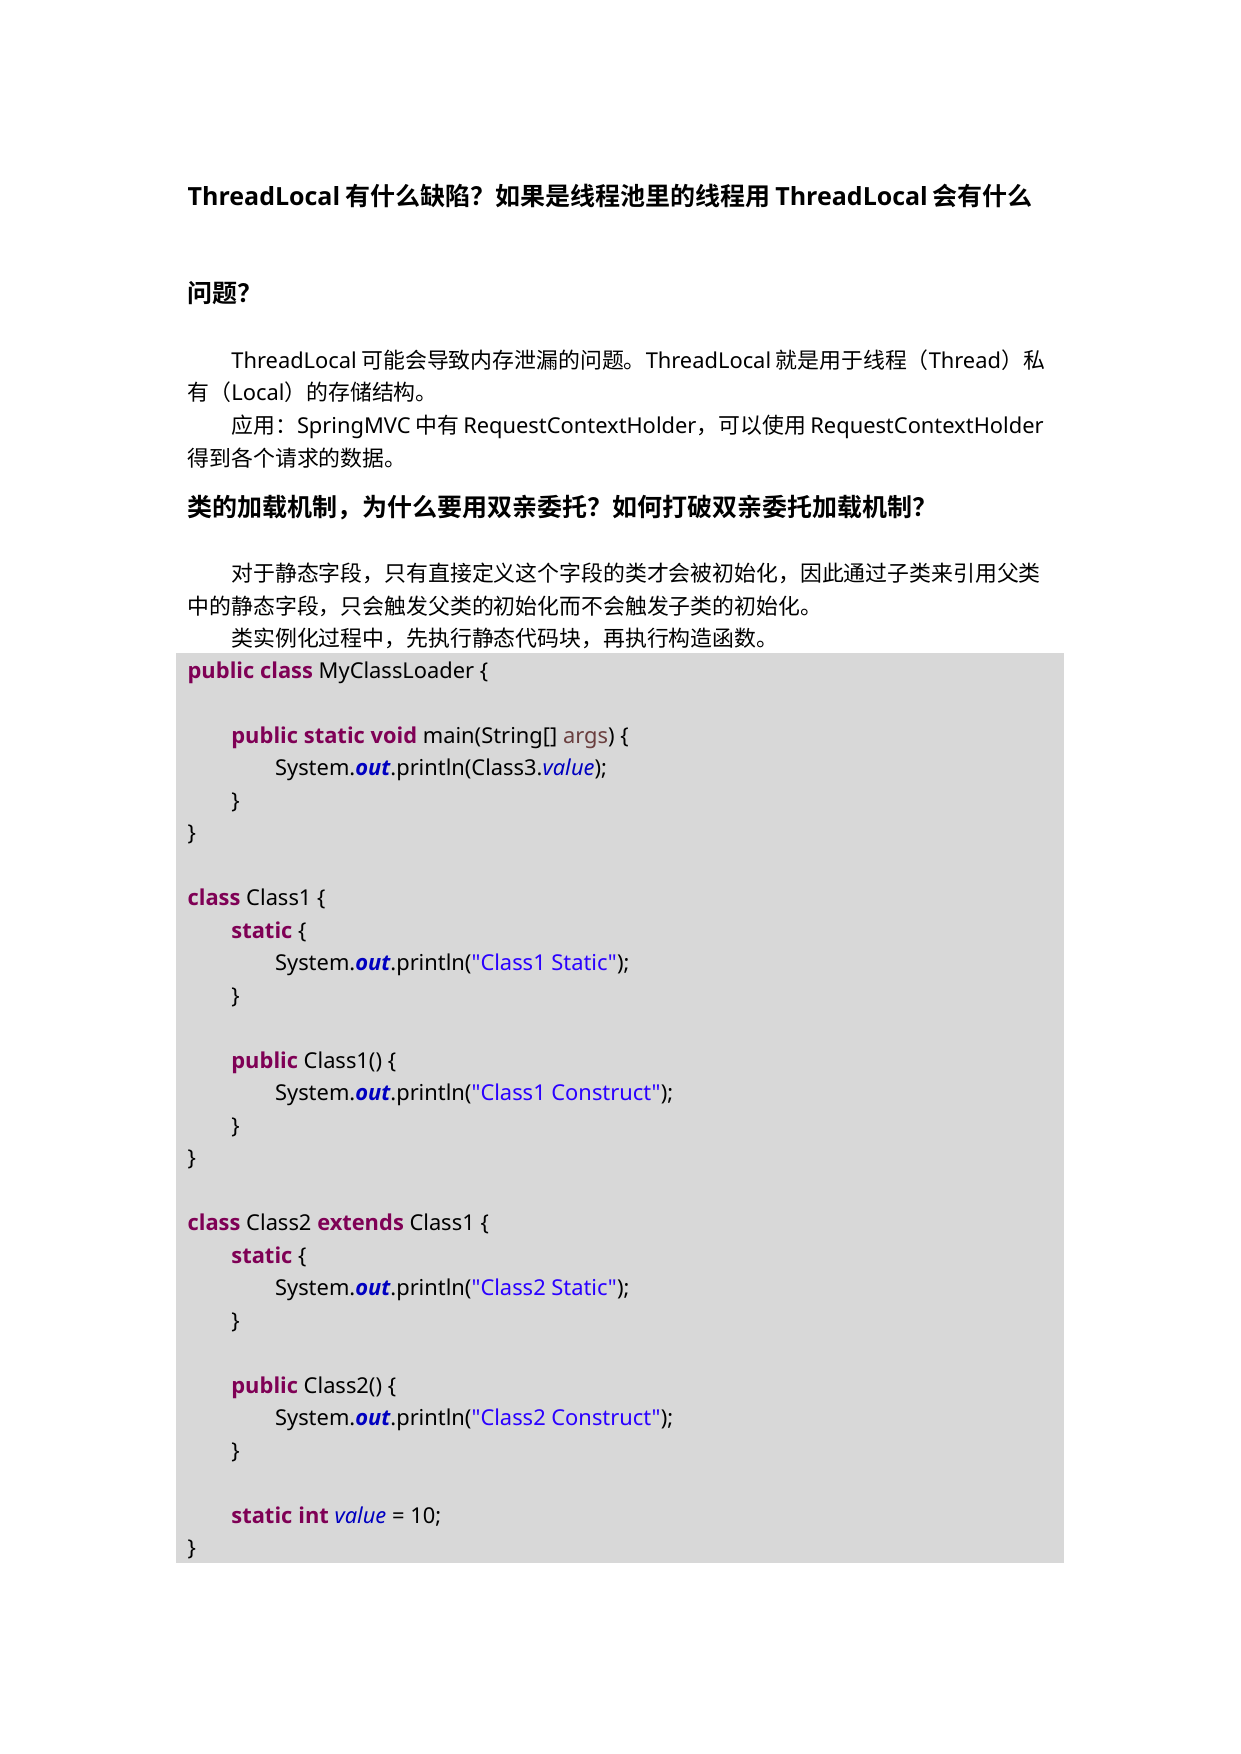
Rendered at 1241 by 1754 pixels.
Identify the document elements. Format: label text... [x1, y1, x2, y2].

subtitle 类的加载机制，为什么要用双亲委托？如何打破双亲委托加载机制？ [187, 473, 1053, 538]
subtitle ThreadLocal有什么缺陷？如果是线程池里的线程用ThreadLocal会有什么问题？ [187, 162, 1053, 324]
text 对于静态字段，只有直接定义这个字段的类才会被初始化，因此通过子类来引用父类中的静态字段，只会触发父类的初始化而不会触发子类的初始化。 [187, 556, 1053, 621]
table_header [176, 653, 1064, 1563]
text 类实例化过程中，先执行静态代码块，再执行构造函数。 [187, 621, 1053, 653]
text ThreadLocal可能会导致内存泄漏的问题。ThreadLocal就是用于线程（Thread）私有（Local）的存储结构。 [187, 343, 1053, 408]
text 应用：SpringMVC中有RequestContextHolder，可以使用RequestContextHolder得到各个请求的数据。 [187, 408, 1053, 473]
